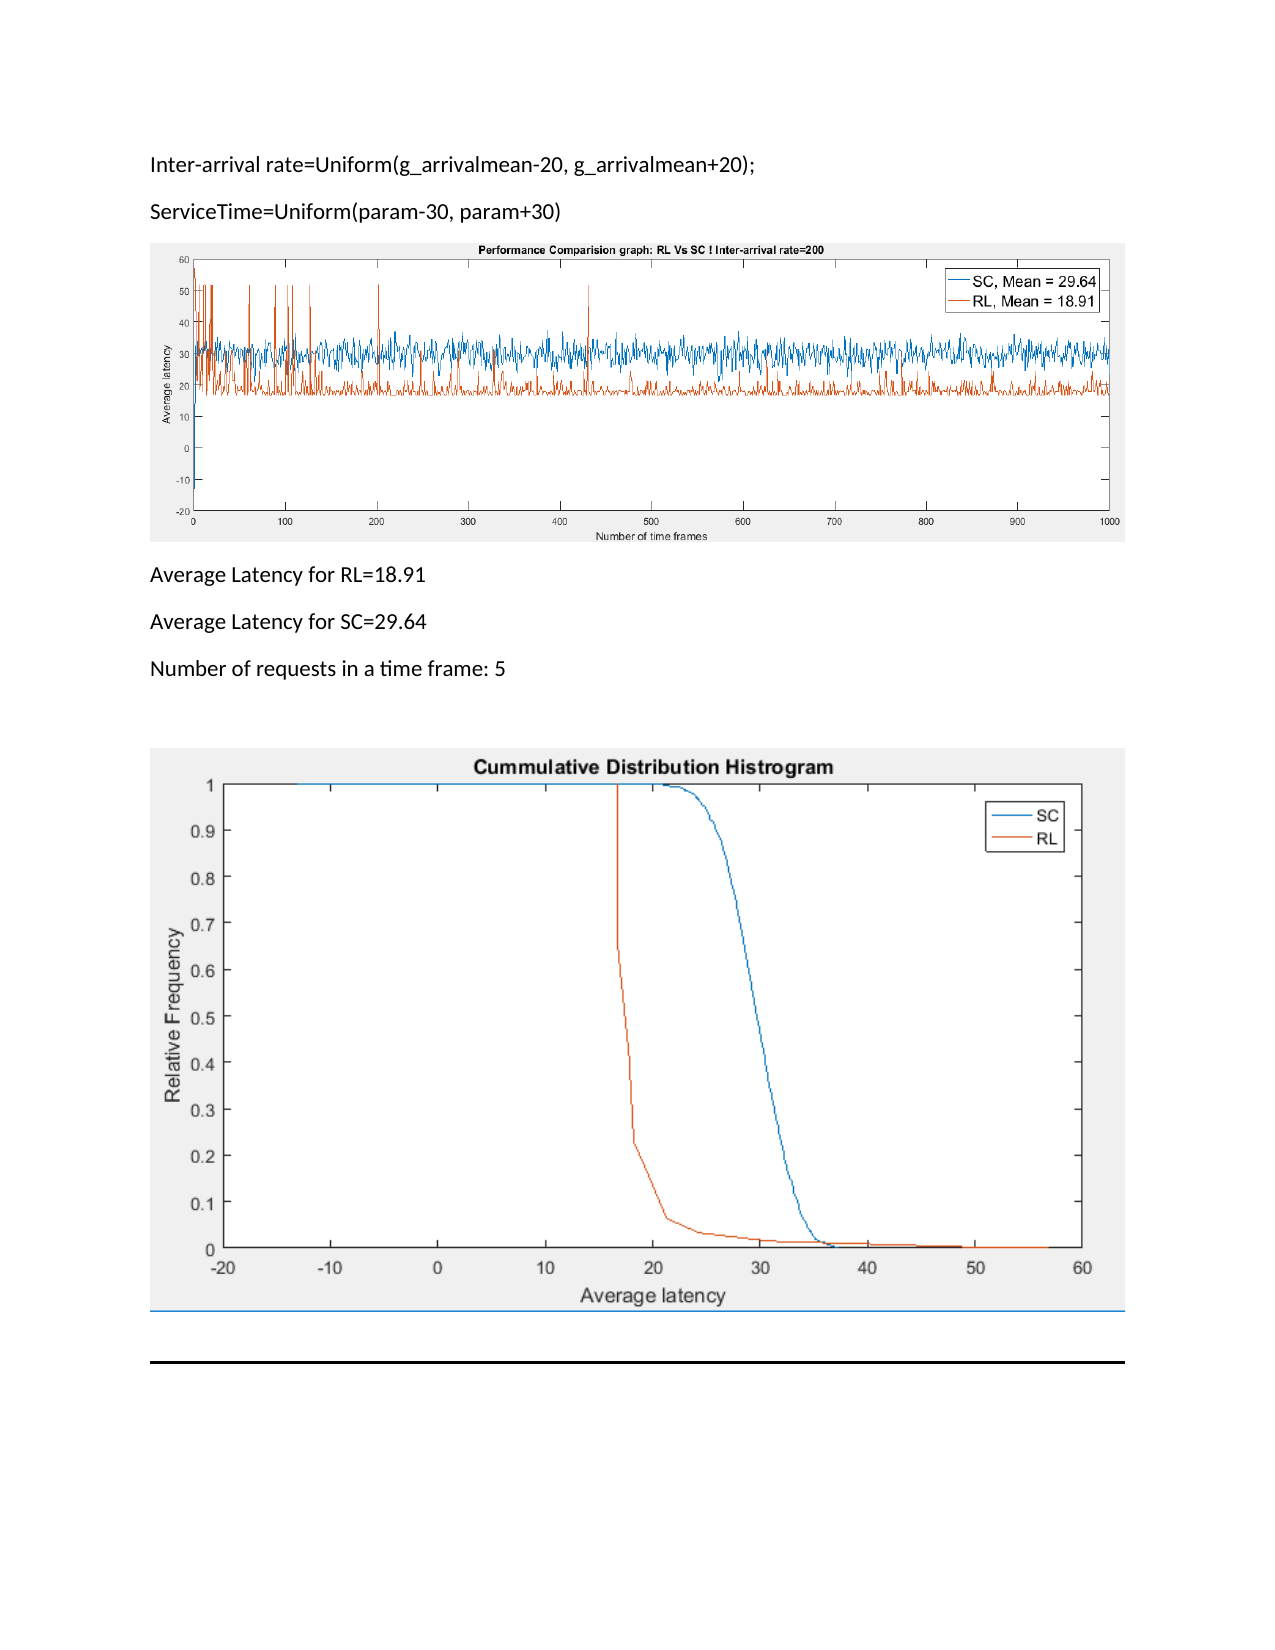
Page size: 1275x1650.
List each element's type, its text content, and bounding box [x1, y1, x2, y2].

text Average Latency for SC=29.64 [150, 607, 1125, 635]
picture [150, 748, 1125, 1312]
picture [150, 243, 1125, 542]
text Average Latency for RL=18.91 [150, 561, 1125, 588]
text ServiceTime=Uniform(param-30, param+30) [150, 197, 1125, 225]
text Number of requests in a time frame: 5 [150, 654, 1125, 682]
text Inter-arrival rate=Uniform(g_arrivalmean-20, g_arrivalmean+20); [150, 150, 1125, 178]
